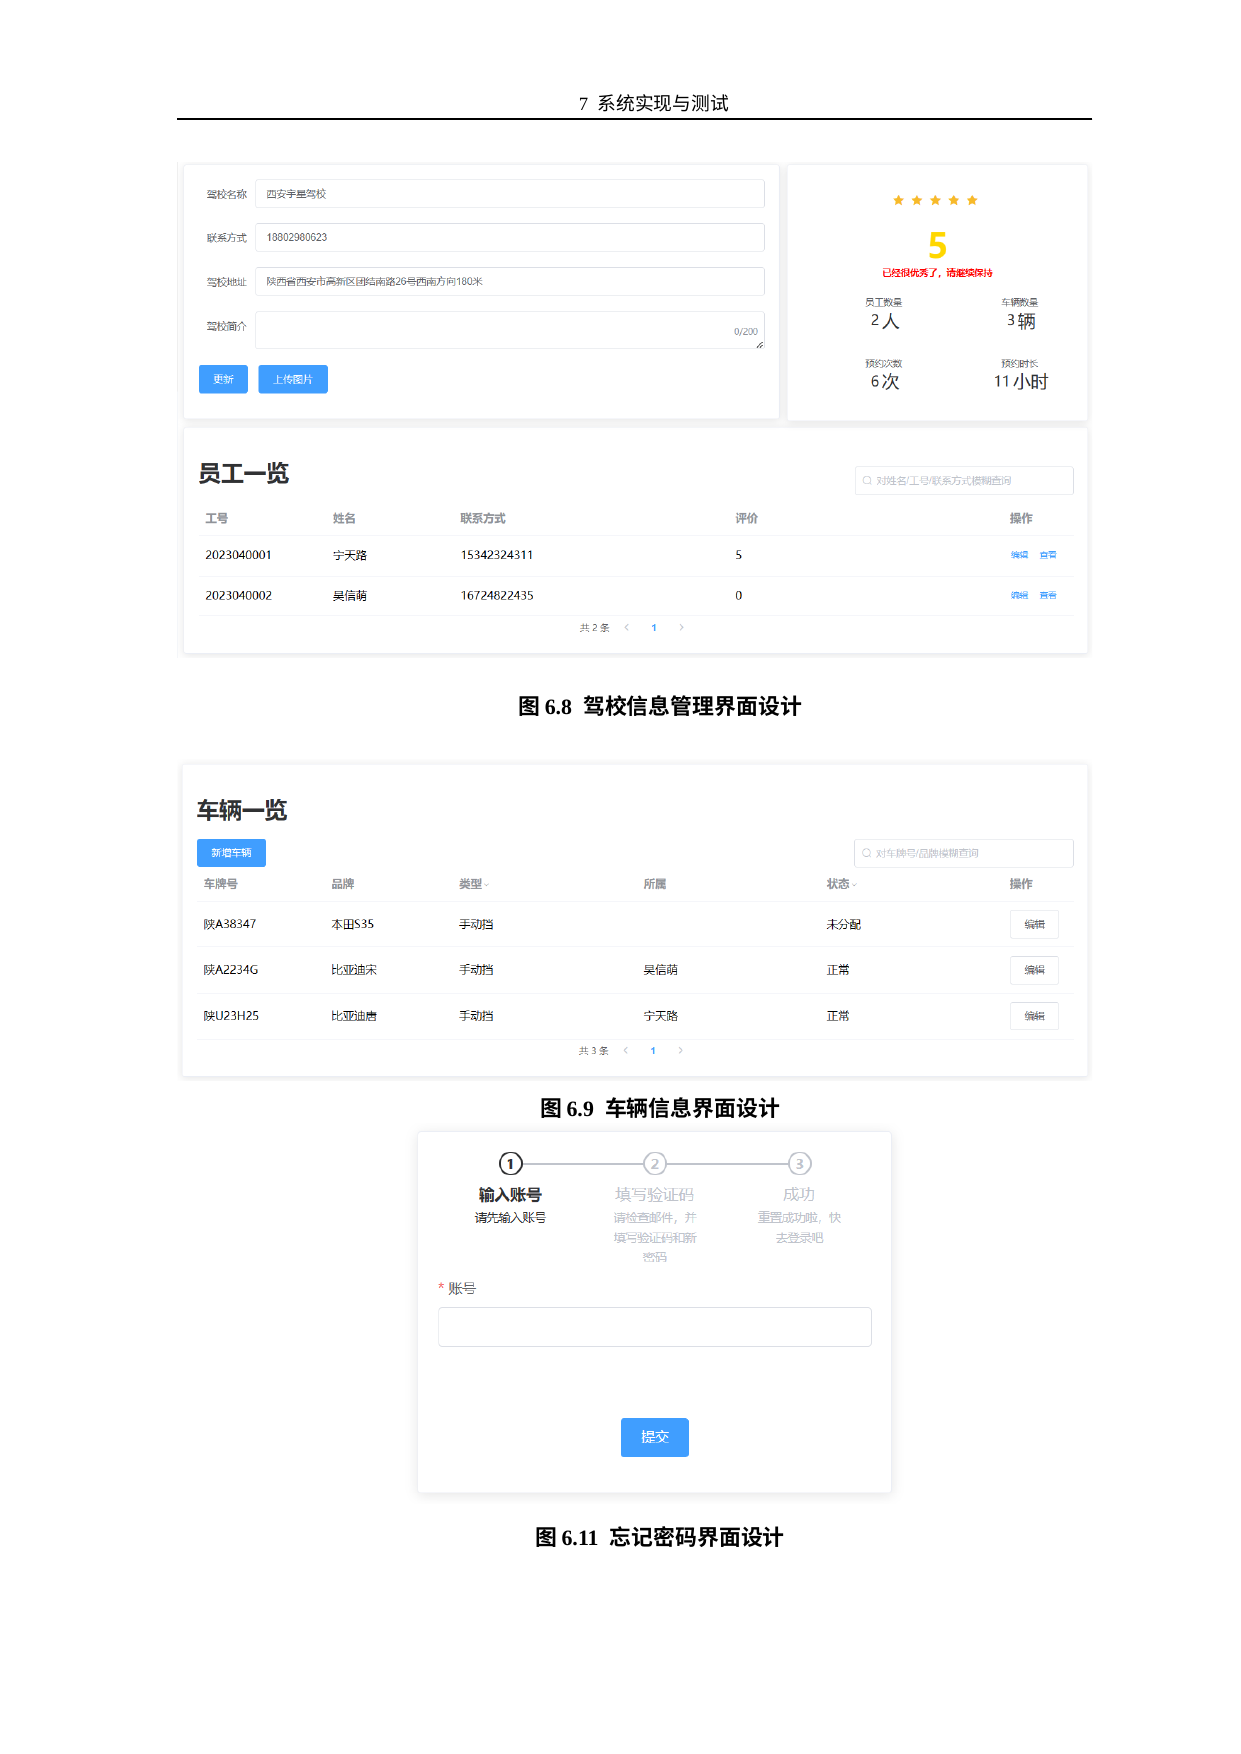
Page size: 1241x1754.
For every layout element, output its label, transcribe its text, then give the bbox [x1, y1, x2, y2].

text 图6.9 车辆信息界面设计 [177, 1091, 1092, 1123]
text 图6.11 忘记密码界面设计 [177, 1519, 1092, 1552]
picture [177, 162, 1093, 658]
picture [368, 1123, 946, 1504]
picture [177, 759, 1093, 1081]
text 图6.8 驾校信息管理界面设计 [177, 688, 1092, 721]
